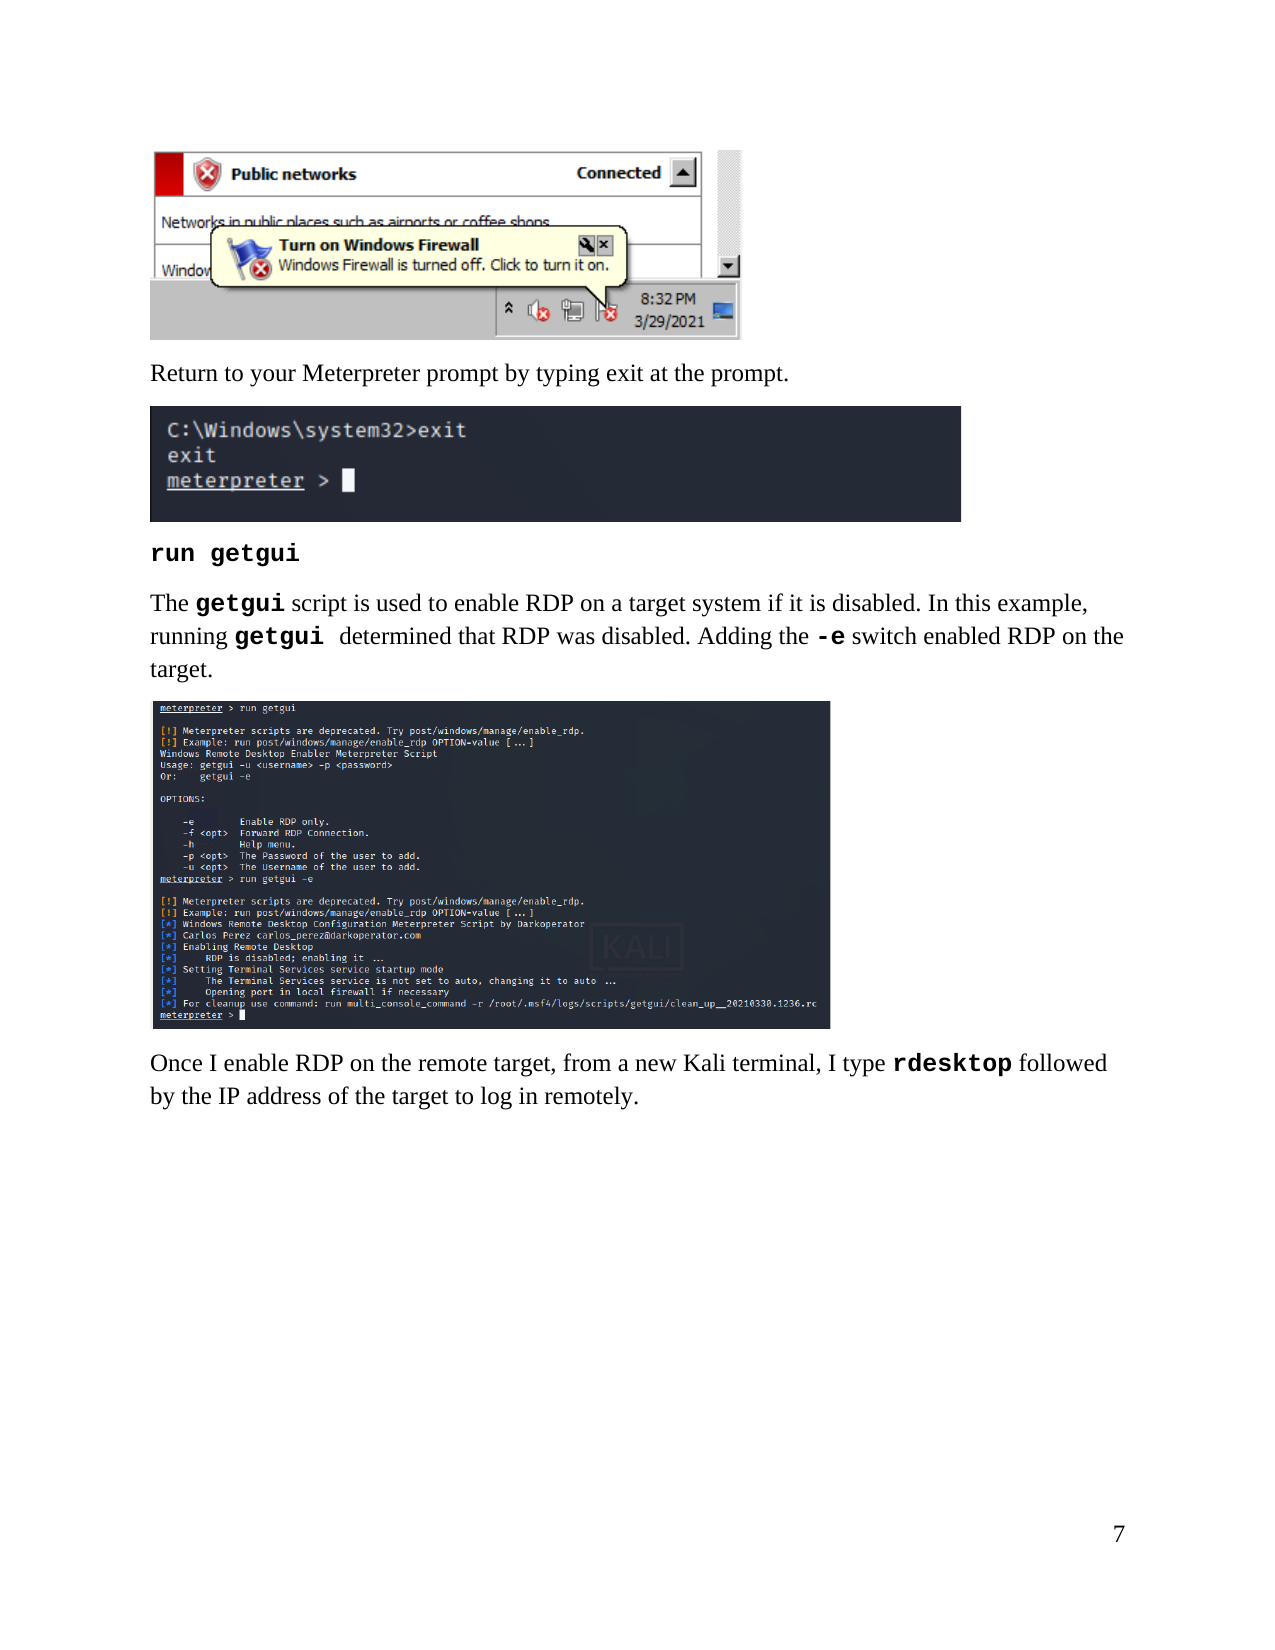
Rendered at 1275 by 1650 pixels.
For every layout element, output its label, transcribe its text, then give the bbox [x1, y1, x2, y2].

text The getgui script is used to enable RDP on a target system if it is disabled. In this example, running getgui determined that RDP was disabled. Adding the -e switch enabled RDP on the target. [150, 588, 1125, 683]
text Return to your Meterpreter prompt by typing exit at the prompt. [150, 358, 1125, 387]
text run getgui [150, 541, 1125, 569]
picture [150, 701, 831, 1029]
picture [150, 150, 743, 340]
text Once I enable RDP on the remote target, from a new Kali terminal, I type rdesktop followed by the IP address of the target to log in remotely. [150, 1048, 1125, 1109]
picture [150, 406, 962, 522]
